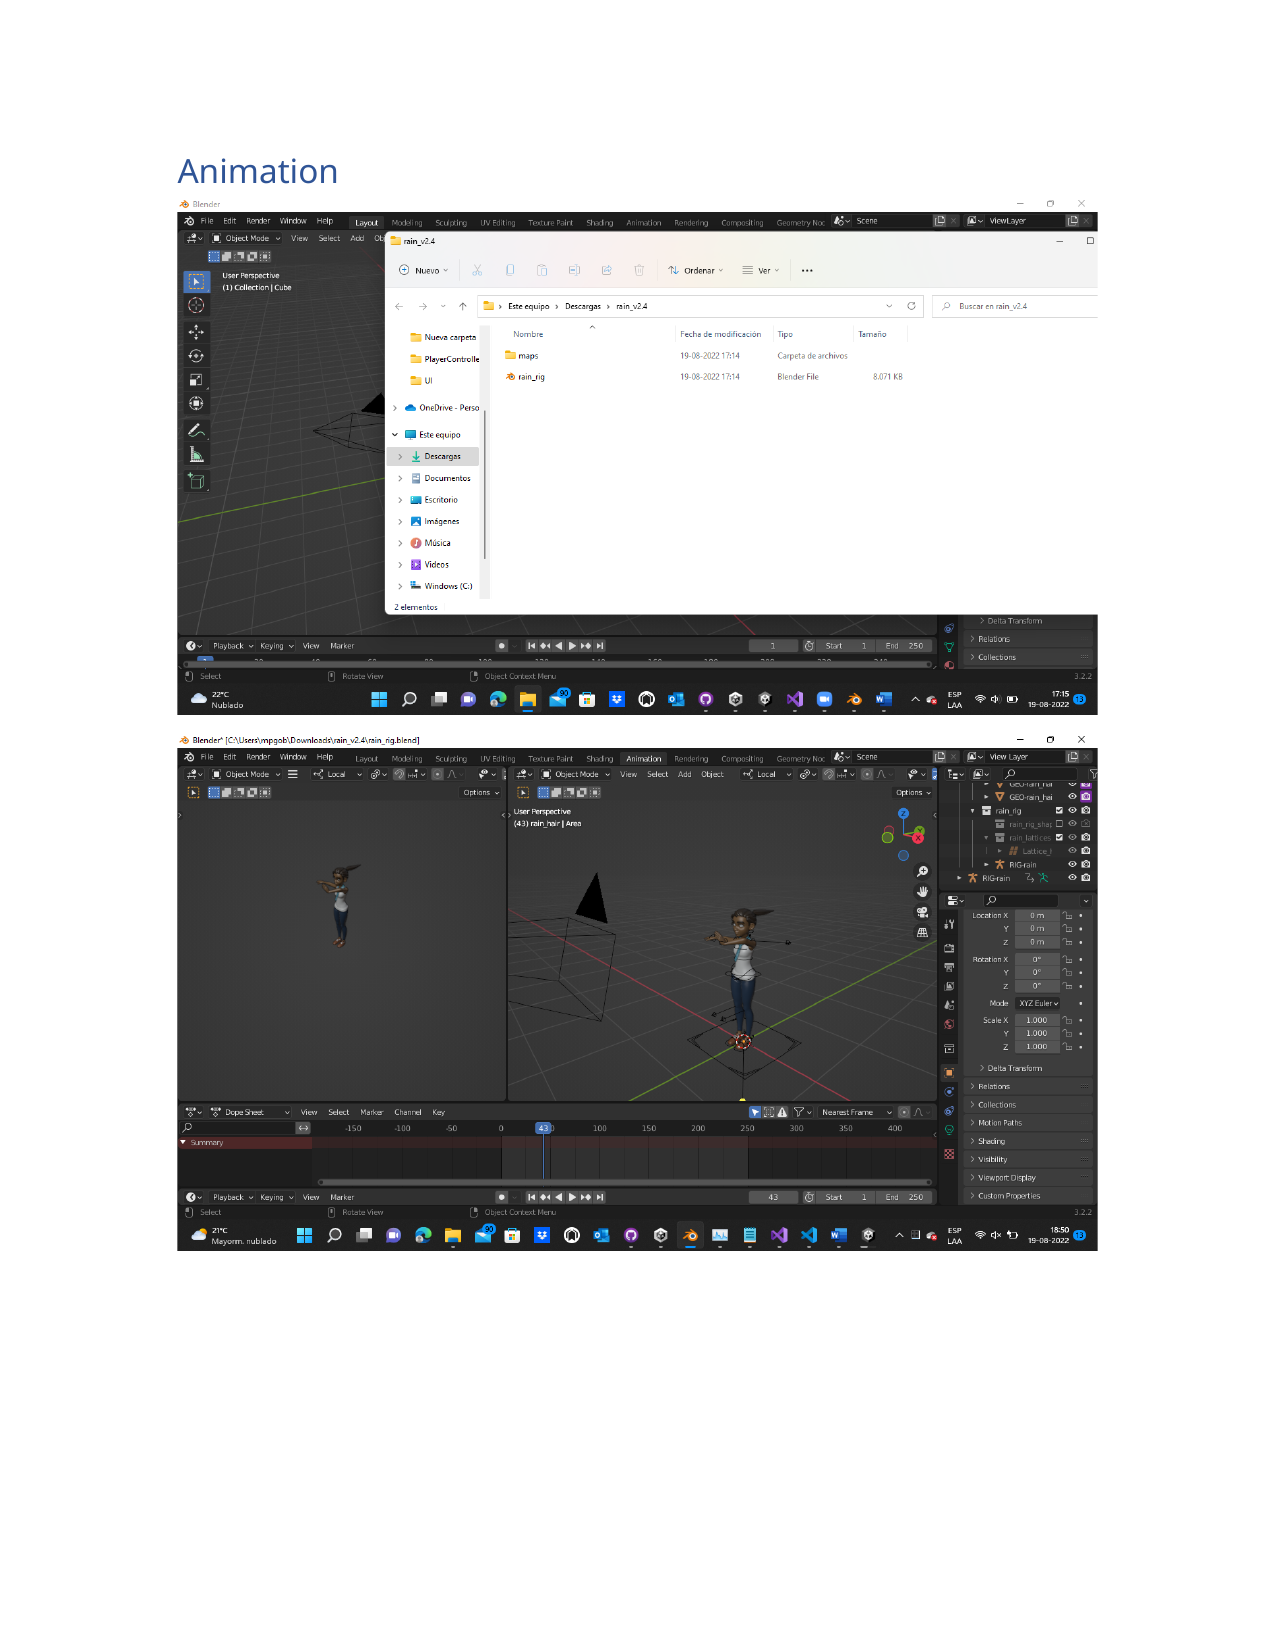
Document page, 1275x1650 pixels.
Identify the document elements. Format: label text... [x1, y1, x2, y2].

subtitle Animation [177, 148, 1098, 193]
picture [177, 733, 1098, 1251]
picture [177, 196, 1098, 715]
